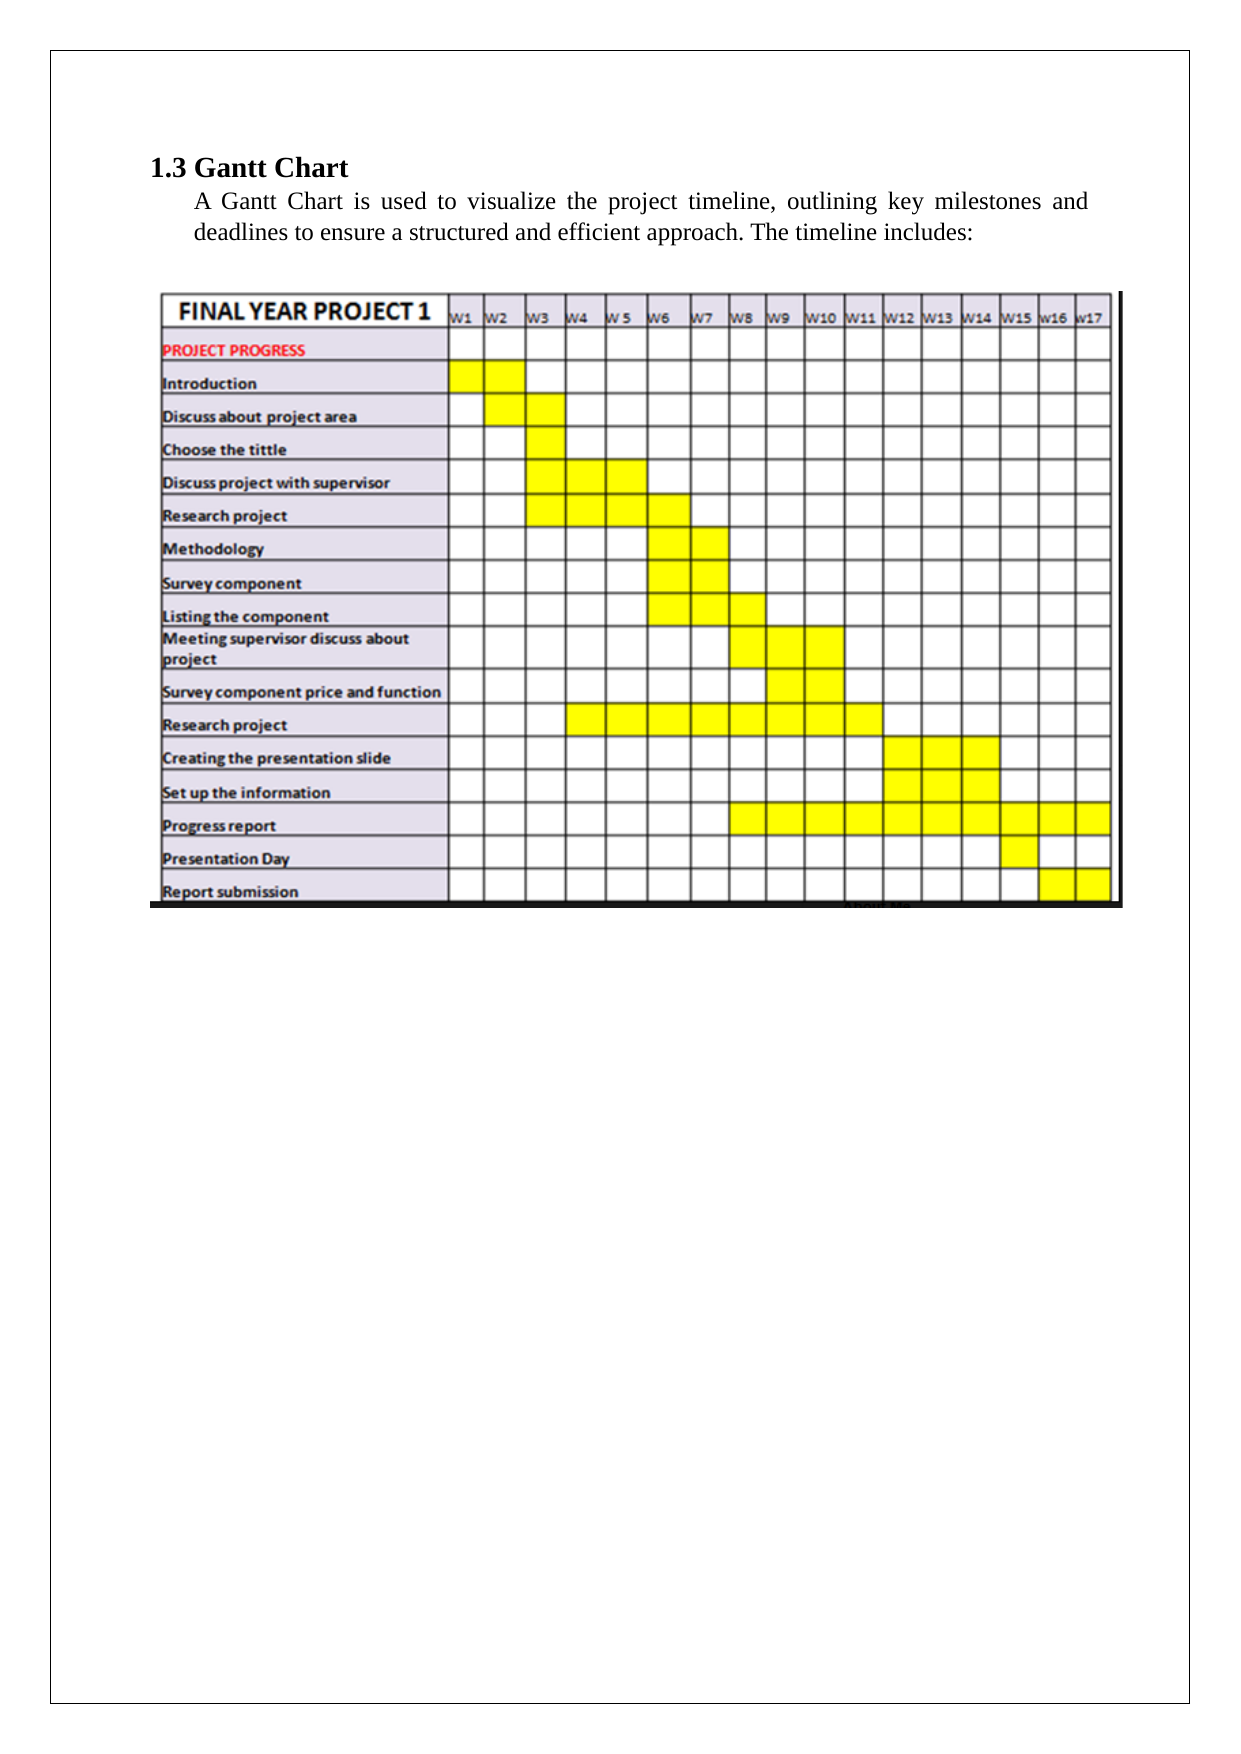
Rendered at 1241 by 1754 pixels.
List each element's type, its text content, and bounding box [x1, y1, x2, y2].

list Gantt Chart [150, 150, 1090, 183]
picture [150, 291, 1123, 908]
list A Gantt Chart is used to visualize the project timeline, outlining key milestones and deadlines to ensure a structured and efficient approach. The timeline includes: [194, 186, 1090, 246]
